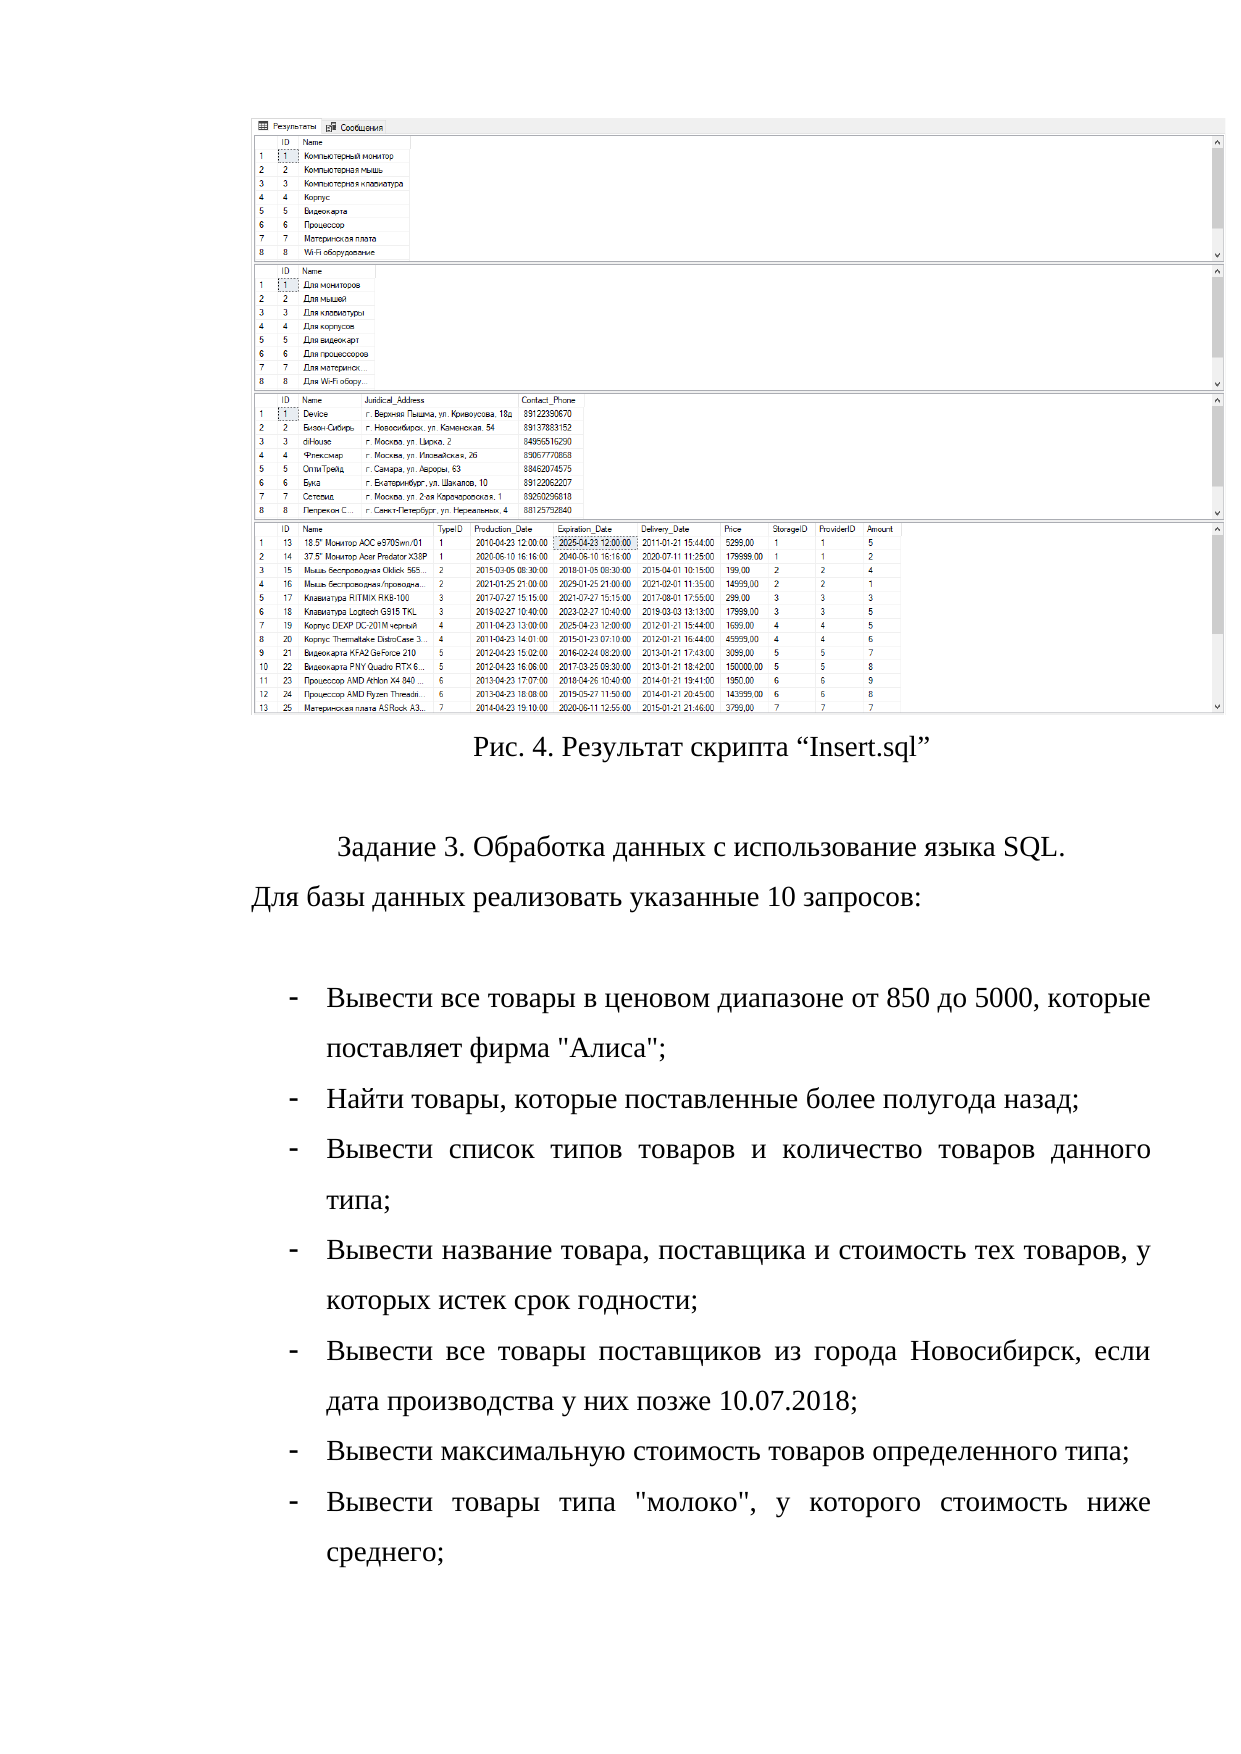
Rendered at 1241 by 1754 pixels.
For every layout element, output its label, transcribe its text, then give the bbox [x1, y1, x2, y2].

list Вывести все товары поставщиков из города Новосибирск, если дата производства у них позже 10.07.2018; [288, 1333, 1152, 1417]
list Вывести максимальную стоимость товаров определенного типа; [288, 1433, 1152, 1467]
list Вывести название товара, поставщика и стоимость тех товаров, у которых истек срок годности; [288, 1232, 1152, 1316]
text Для базы данных реализовать указанные 10 запросов: [177, 879, 1152, 913]
picture [251, 118, 1226, 715]
list Вывести товары типа "молоко", у которого стоимость ниже среднего; [288, 1484, 1152, 1568]
list Вывести список типов товаров и количество товаров данного типа; [288, 1131, 1152, 1215]
text Задание 3. Обработка данных с использование языка SQL. [177, 829, 1152, 863]
list Вывести все товары в ценовом диапазоне от 850 до 5000, которые поставляет фирма "Алиса"; [288, 980, 1152, 1064]
text Рис. 4. Результат скрипта “Insert.sql” [177, 729, 1152, 762]
list Найти товары, которые поставленные более полугода назад; [288, 1081, 1152, 1114]
